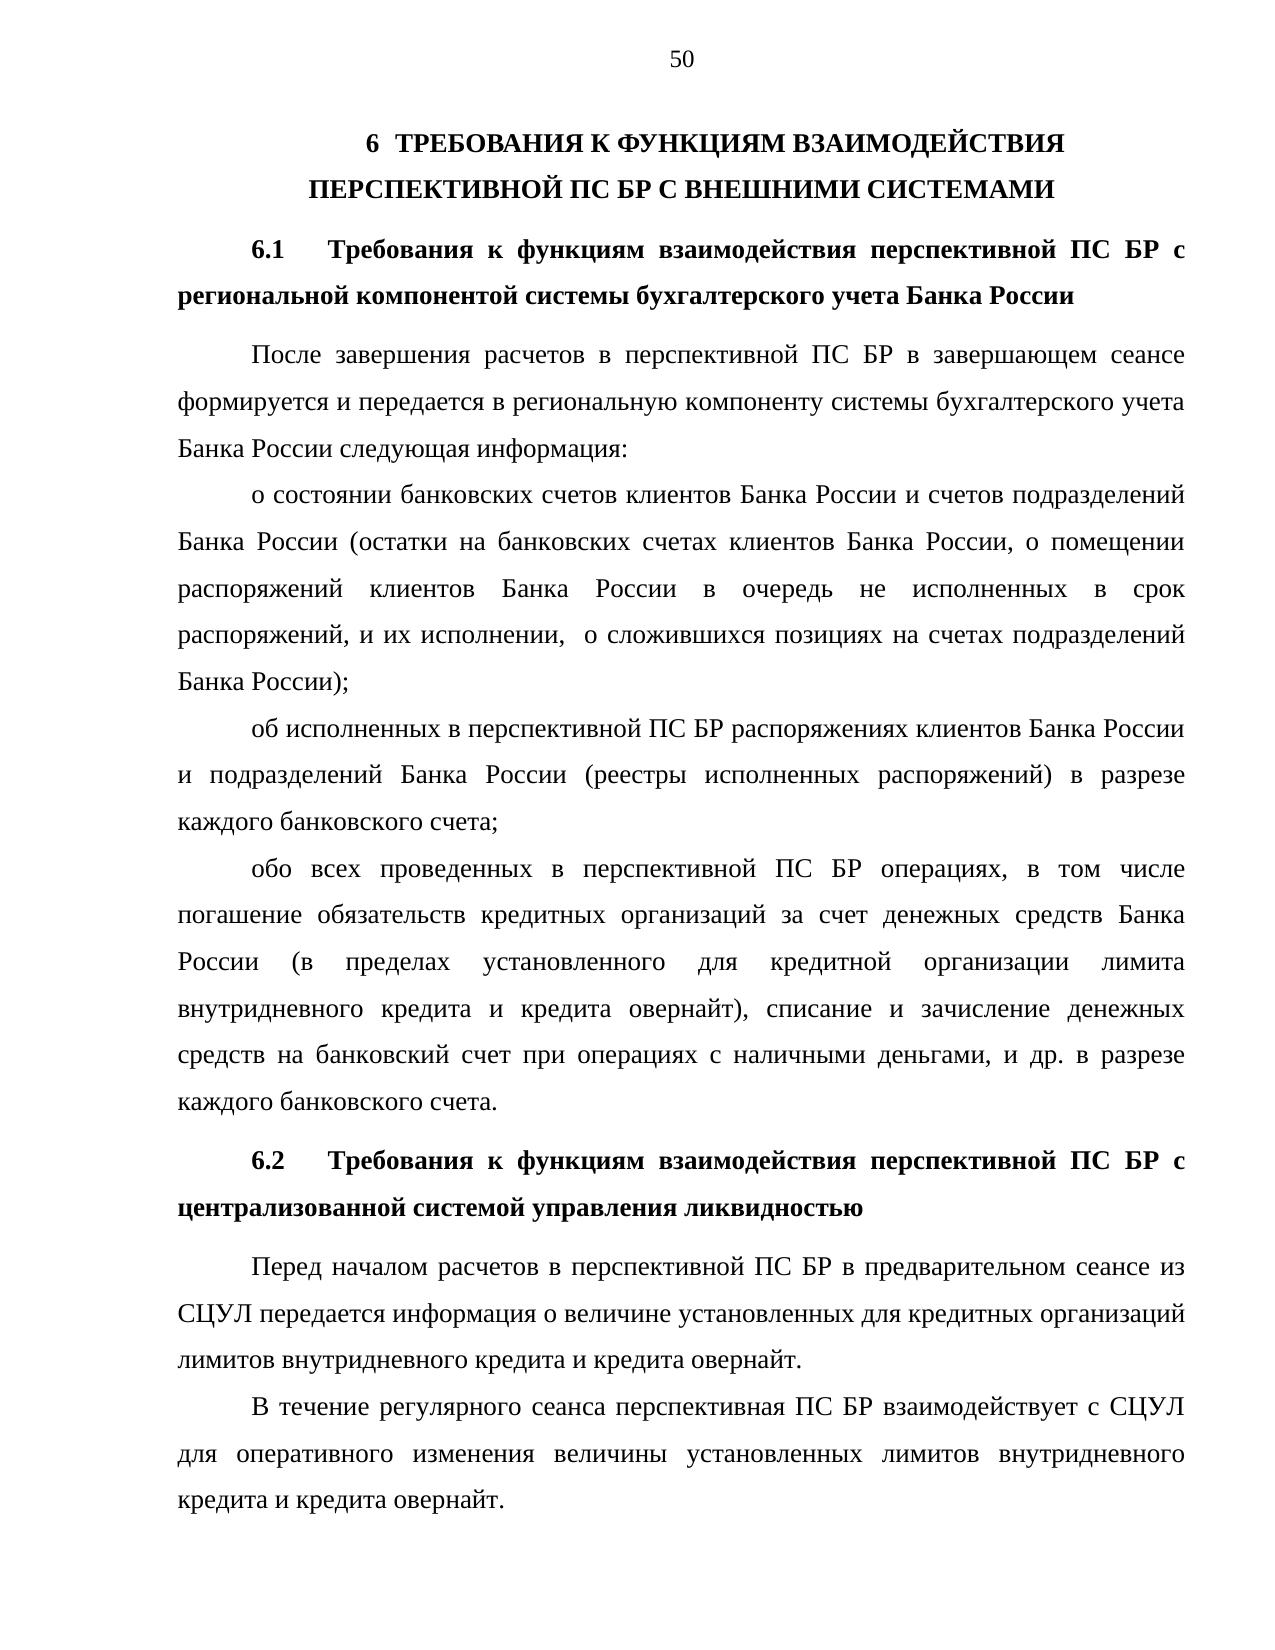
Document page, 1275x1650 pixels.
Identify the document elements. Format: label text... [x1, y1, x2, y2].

subtitle ТРЕБОВАНИЯ К ФУНКЦИЯМ ВЗАИМОДЕЙСТВИЯ перспективной ПС БР С ВНЕШНИМИ СИСТЕМАМИ [177, 127, 1186, 205]
text После завершения расчетов в перспективной ПС БР в завершающем сеансе формируется и передается в региональную компоненту системы бухгалтерского учета Банка России следующая информация: [177, 338, 1186, 463]
text обо всех проведенных в перспективной ПС БР операциях, в том числе погашение обязательств кредитных организаций за счет денежных средств Банка России (в пределах установленного для кредитной организации лимита внутридневного кредита и кредита овернайт), списание и зачисление денежных средств на банковский счет при операциях с наличными деньгами, и др. в разрезе каждого банковского счета. [177, 852, 1186, 1116]
subtitle Требования к функциям взаимодействия перспективной ПС БР с региональной компонентой системы бухгалтерского учета Банка России [177, 233, 1186, 311]
text Перед началом расчетов в перспективной ПС БР в предварительном сеансе из СЦУЛ передается информация о величине установленных для кредитных организаций лимитов внутридневного кредита и кредита овернайт. [177, 1250, 1186, 1375]
subtitle Требования к функциям взаимодействия перспективной ПС БР с централизованной системой управления ликвидностью [177, 1144, 1186, 1222]
text В течение регулярного сеанса перспективная ПС БР взаимодействует с СЦУЛ для оперативного изменения величины установленных лимитов внутридневного кредита и кредита овернайт. [177, 1390, 1186, 1515]
text об исполненных в перспективной ПС БР распоряжениях клиентов Банка России и подразделений Банка России (реестры исполненных распоряжений) в разрезе каждого банковского счета; [177, 712, 1186, 836]
text о состоянии банковских счетов клиентов Банка России и счетов подразделений Банка России (остатки на банковских счетах клиентов Банка России, о помещении распоряжений клиентов Банка России в очередь не исполненных в срок распоряжений, и их исполнении, о сложившихся позициях на счетах подразделений Банка России); [177, 478, 1186, 696]
